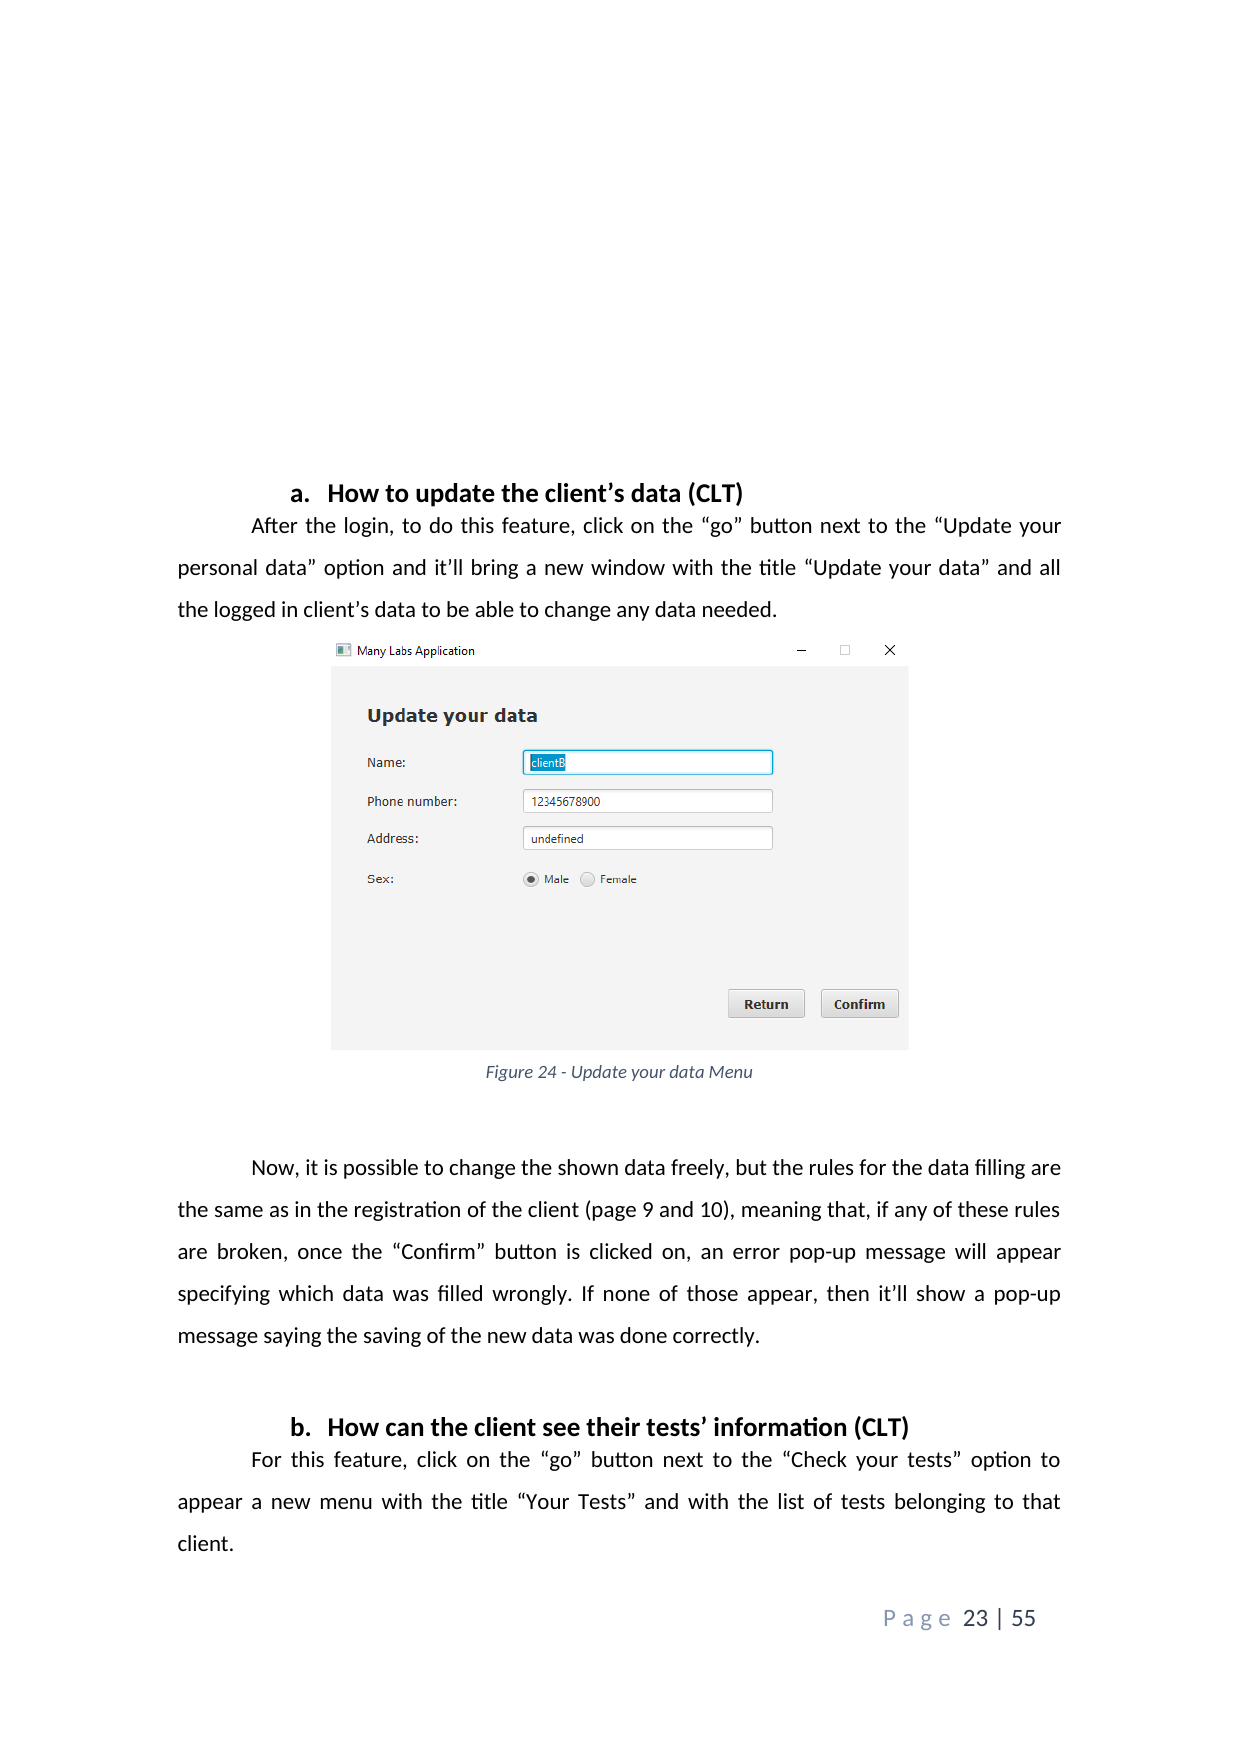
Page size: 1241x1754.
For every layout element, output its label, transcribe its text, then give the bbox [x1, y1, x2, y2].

text Now, it is possible to change the shown data freely, but the rules for the data filling are the same as in the registration of the client (page 9 and 10), meaning that, if any of these rules are broken, once the “Confirm” button is clicked on, an error pop-up message will appear specifying which data was filled wrongly. If none of those appear, then it’ll show a pop-up message saying the saving of the new data was done correctly. [177, 1153, 1063, 1349]
text After the login, to do this feature, click on the “go” button next to the “Update your personal data” option and it’ll bring a new window with the title “Update your data” and all the logged in client’s data to be able to change any data needed. [177, 511, 1063, 623]
subtitle How to update the client’s data (CLT) [290, 476, 1063, 509]
subtitle How can the client see their tests’ information (CLT) [290, 1410, 1063, 1443]
text For this feature, click on the “go” button next to the “Check your tests” option to appear a new menu with the title “Your Tests” and with the list of tests belonging to that client. [177, 1445, 1063, 1557]
picture [331, 637, 909, 1050]
